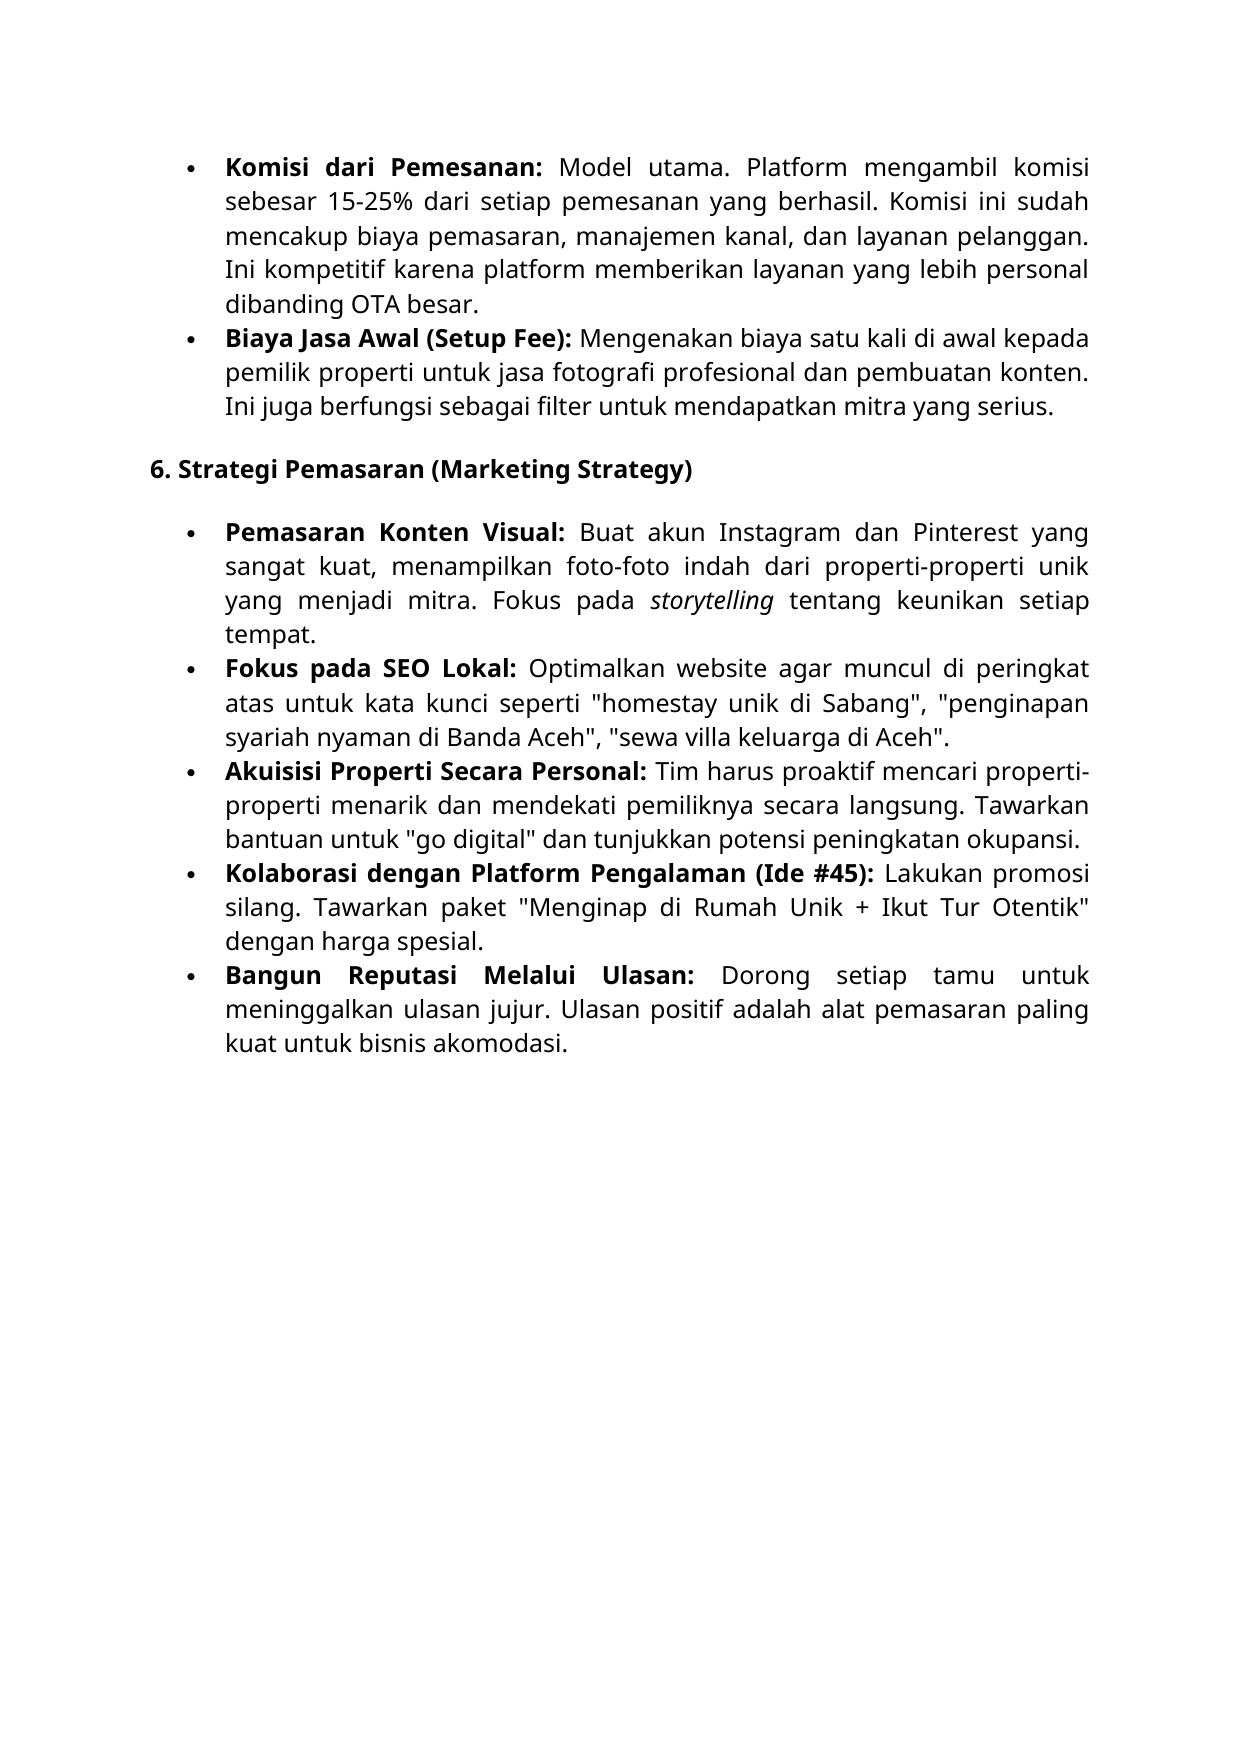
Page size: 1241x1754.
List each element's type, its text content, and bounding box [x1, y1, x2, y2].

list Bangun Reputasi Melalui Ulasan: Dorong setiap tamu untuk meninggalkan ulasan jujur. Ulasan positif adalah alat pemasaran paling kuat untuk bisnis akomodasi. [187, 958, 1090, 1060]
list Pemasaran Konten Visual: Buat akun Instagram dan Pinterest yang sangat kuat, menampilkan foto-foto indah dari properti-properti unik yang menjadi mitra. Fokus pada storytelling tentang keunikan setiap tempat. [187, 515, 1090, 651]
list Komisi dari Pemesanan: Model utama. Platform mengambil komisi sebesar 15-25% dari setiap pemesanan yang berhasil. Komisi ini sudah mencakup biaya pemasaran, manajemen kanal, dan layanan pelanggan. Ini kompetitif karena platform memberikan layanan yang lebih personal dibanding OTA besar. [187, 150, 1090, 320]
list Kolaborasi dengan Platform Pengalaman (Ide #45): Lakukan promosi silang. Tawarkan paket "Menginap di Rumah Unik + Ikut Tur Otentik" dengan harga spesial. [187, 856, 1090, 958]
text 6. Strategi Pemasaran (Marketing Strategy) [150, 452, 1090, 486]
list Fokus pada SEO Lokal: Optimalkan website agar muncul di peringkat atas untuk kata kunci seperti "homestay unik di Sabang", "penginapan syariah nyaman di Banda Aceh", "sewa villa keluarga di Aceh". [187, 651, 1090, 753]
list Biaya Jasa Awal (Setup Fee): Mengenakan biaya satu kali di awal kepada pemilik properti untuk jasa fotografi profesional dan pembuatan konten. Ini juga berfungsi sebagai filter untuk mendapatkan mitra yang serius. [187, 320, 1090, 422]
list Akuisisi Properti Secara Personal: Tim harus proaktif mencari properti-properti menarik dan mendekati pemiliknya secara langsung. Tawarkan bantuan untuk "go digital" dan tunjukkan potensi peningkatan okupansi. [187, 753, 1090, 856]
